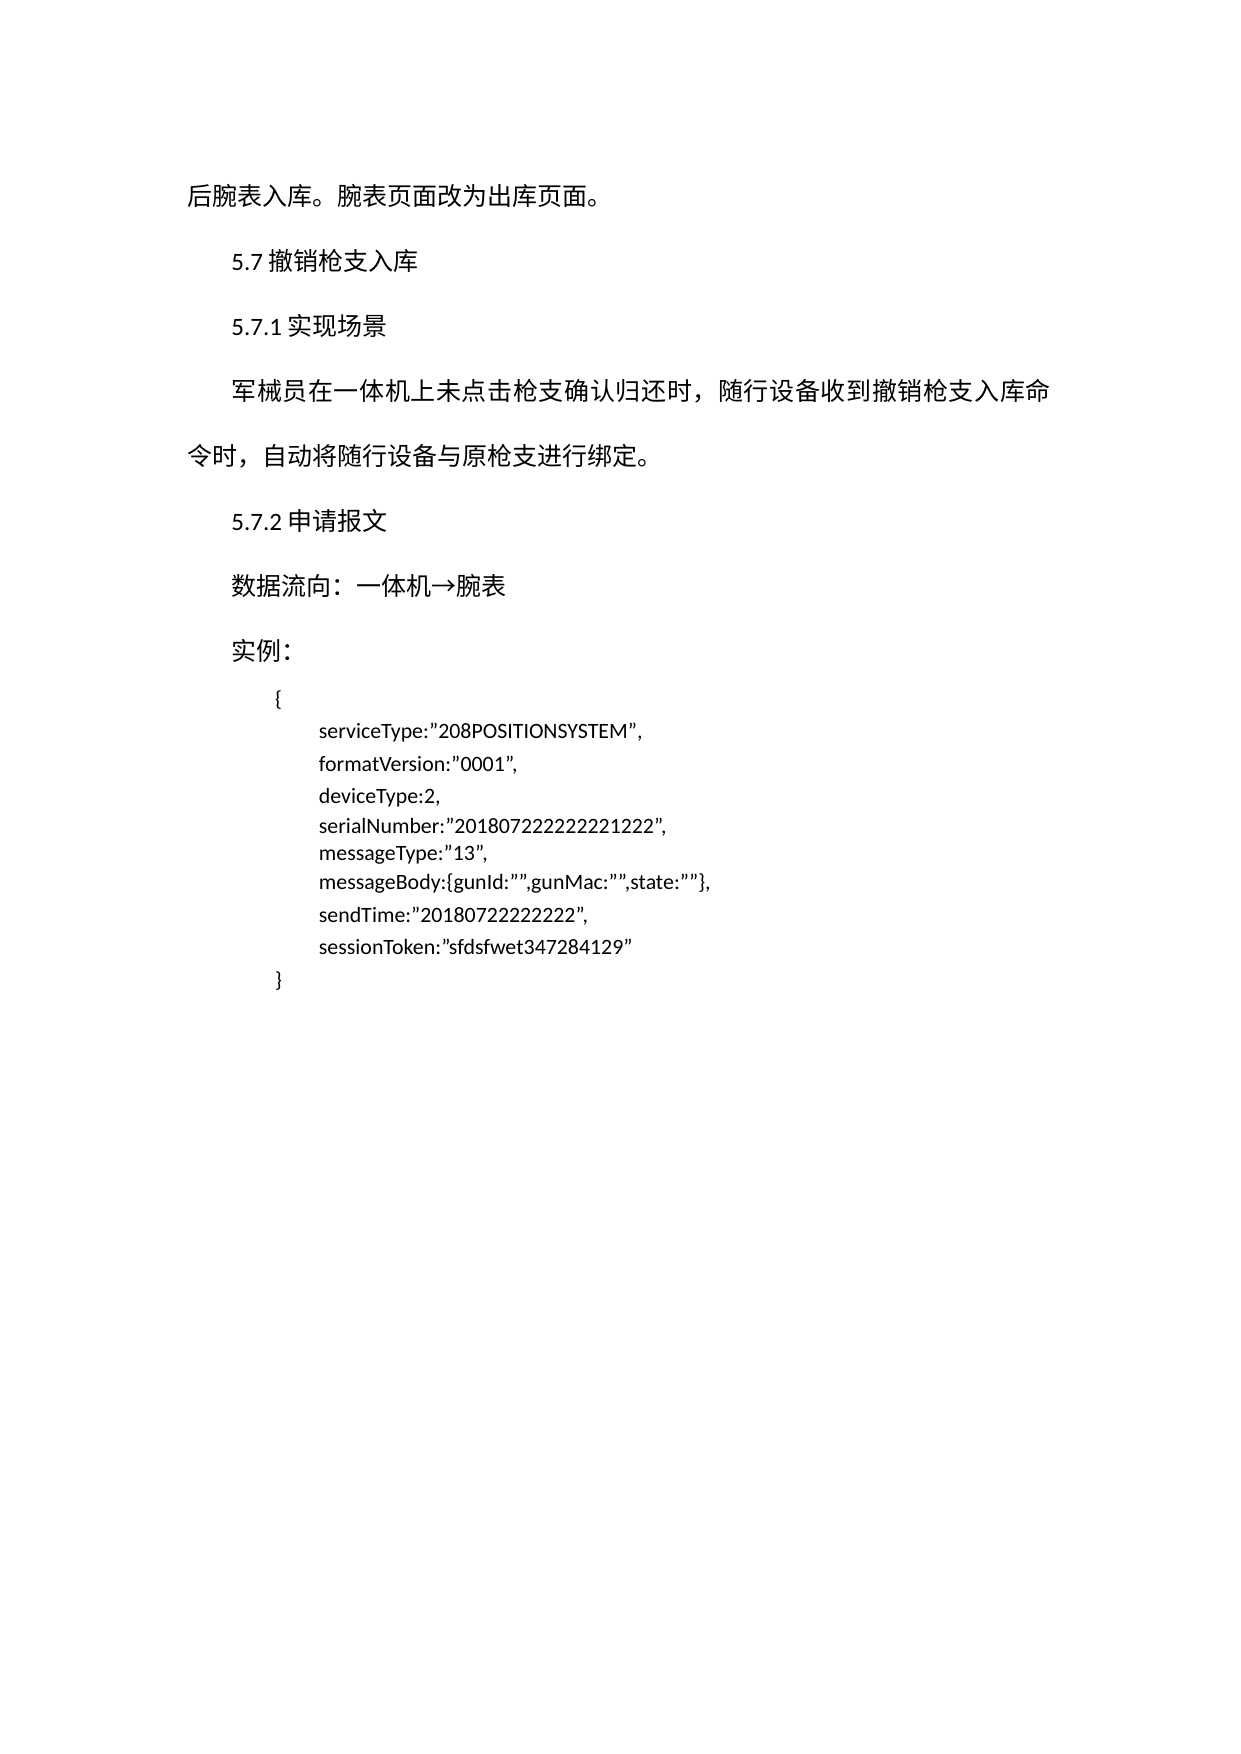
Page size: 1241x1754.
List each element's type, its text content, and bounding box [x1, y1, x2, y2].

list 1、腕表接收一体机推送的入库枪支信息后，将入库的枪支解绑，枪支全部解绑后，一体机给腕表下发入库指令，腕表弹出确认入库的提示窗，点击确定后腕表入库。腕表页面改为出库页面。 [187, 162, 1053, 227]
list 5.7.1实现场景 [187, 292, 1053, 357]
text messageBody:{gunId:””,gunMac:””,state:””}, [275, 865, 1053, 898]
list 5.7撤销枪支入库 [187, 227, 1053, 292]
list 数据流向：一体机→腕表 [187, 552, 1053, 617]
text { [231, 682, 1053, 714]
text formatVersion:”0001”, [275, 747, 1053, 779]
text messageType:”13”, [275, 839, 1053, 865]
text serialNumber:”201807222222221222”, [275, 812, 1053, 839]
text } [231, 963, 1053, 995]
text serviceType:”208POSITIONSYSTEM”, [275, 714, 1053, 747]
list 实例： [187, 617, 1053, 682]
text sendTime:”20180722222222”, [275, 898, 1053, 930]
list 5.7.2申请报文 [187, 487, 1053, 552]
text sessionToken:”sfdsfwet347284129” [275, 930, 1053, 963]
list 军械员在一体机上未点击枪支确认归还时，随行设备收到撤销枪支入库命令时，自动将随行设备与原枪支进行绑定。 [187, 357, 1053, 487]
text deviceType:2, [275, 779, 1053, 812]
